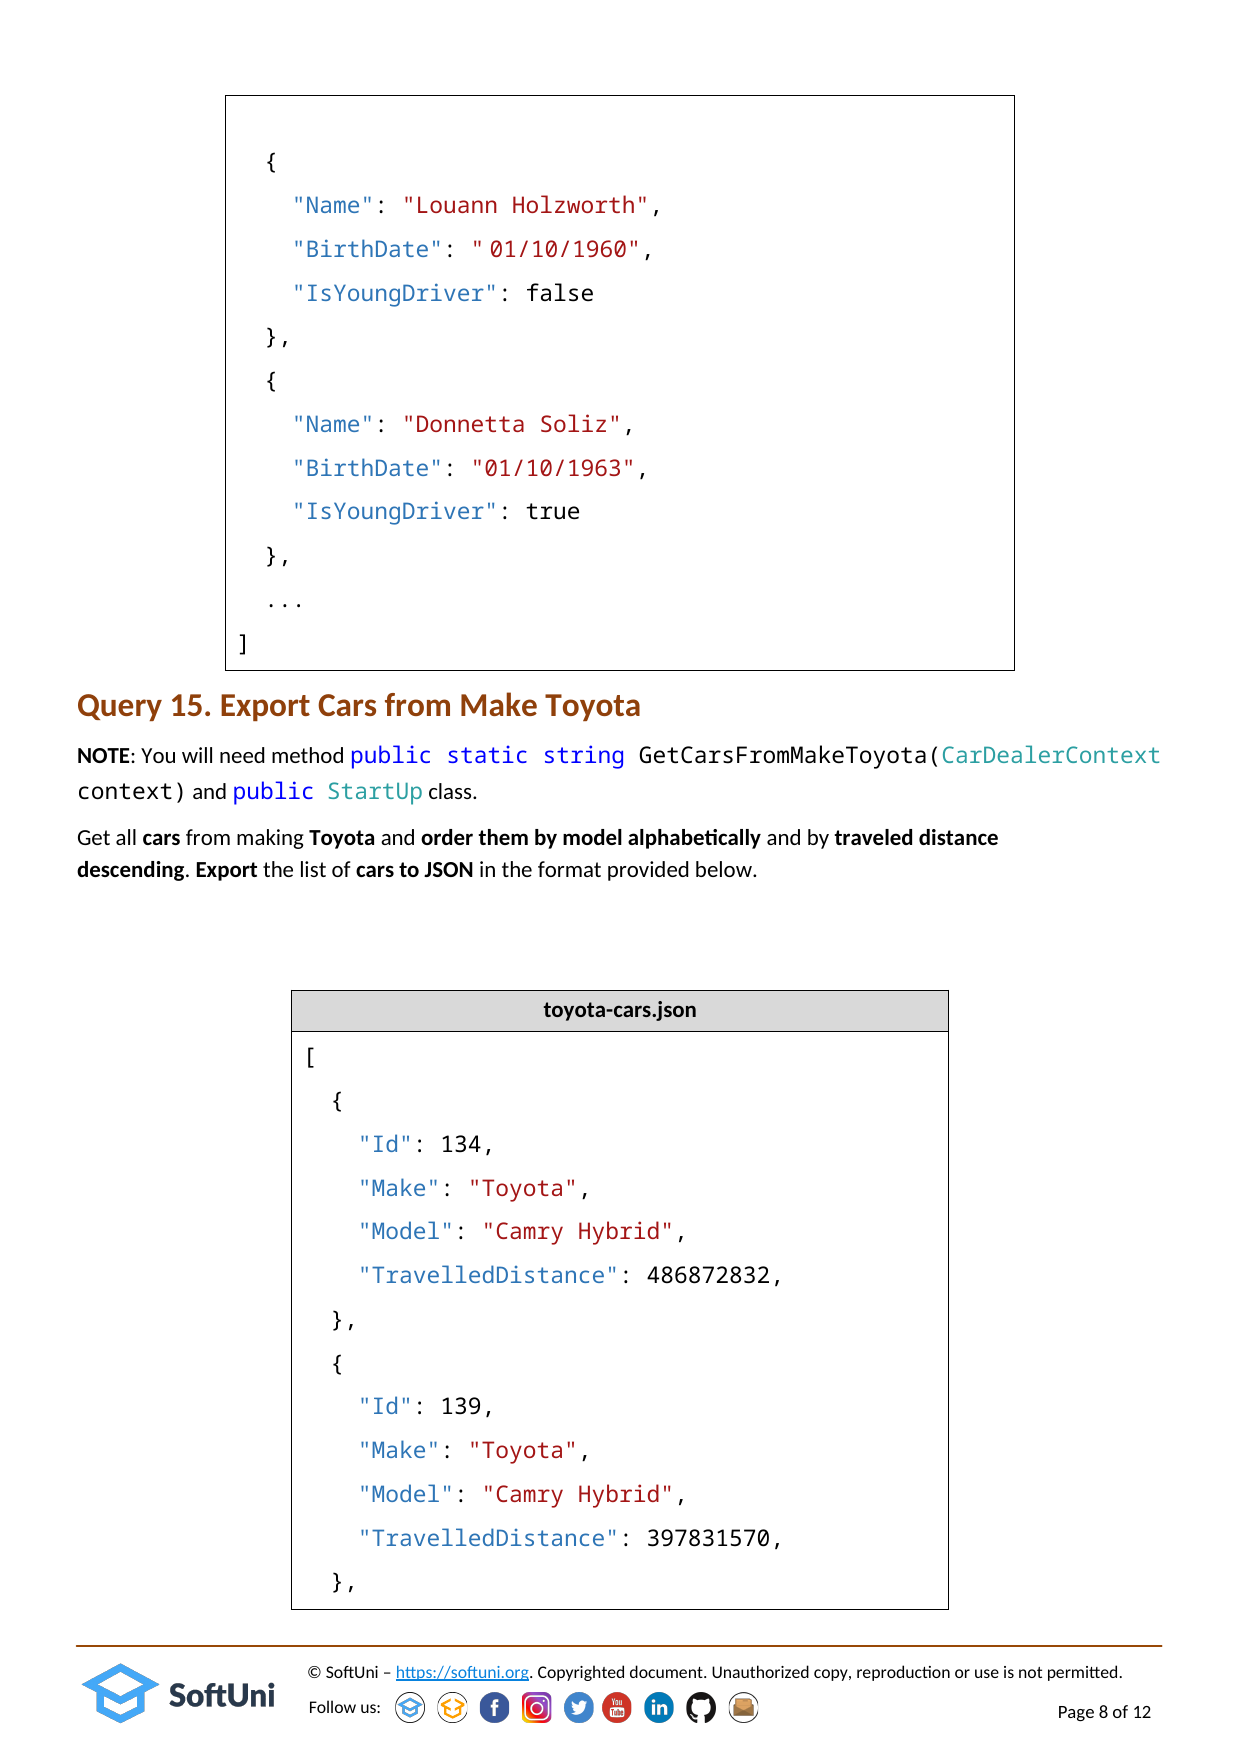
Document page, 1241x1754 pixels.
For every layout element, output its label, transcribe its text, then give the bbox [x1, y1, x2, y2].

picture [437, 1692, 468, 1723]
picture [75, 1658, 281, 1729]
picture [658, 1705, 667, 1714]
picture [602, 1692, 632, 1723]
picture [395, 1692, 425, 1723]
picture [522, 1692, 552, 1723]
text NOTE: You will need method public static string GetCarsFromMakeToyota(CarDealerContext context) and public StartUp class. [77, 739, 1163, 806]
table_header toyota-cars.json [292, 991, 948, 1031]
picture [728, 1692, 759, 1723]
picture [644, 1714, 653, 1723]
picture [644, 1692, 653, 1701]
picture [665, 1692, 674, 1701]
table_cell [292, 1032, 948, 1609]
picture [686, 1692, 716, 1723]
subtitle Query 15. Export Cars from Make Toyota [77, 684, 1163, 724]
picture [479, 1692, 510, 1723]
picture [564, 1692, 594, 1723]
text Get all cars from making Toyota and order them by model alphabetically and by traveled distance descending. Export the list of cars to JSON in the format provided below. [77, 823, 1163, 883]
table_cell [226, 96, 1014, 670]
picture [665, 1714, 674, 1723]
